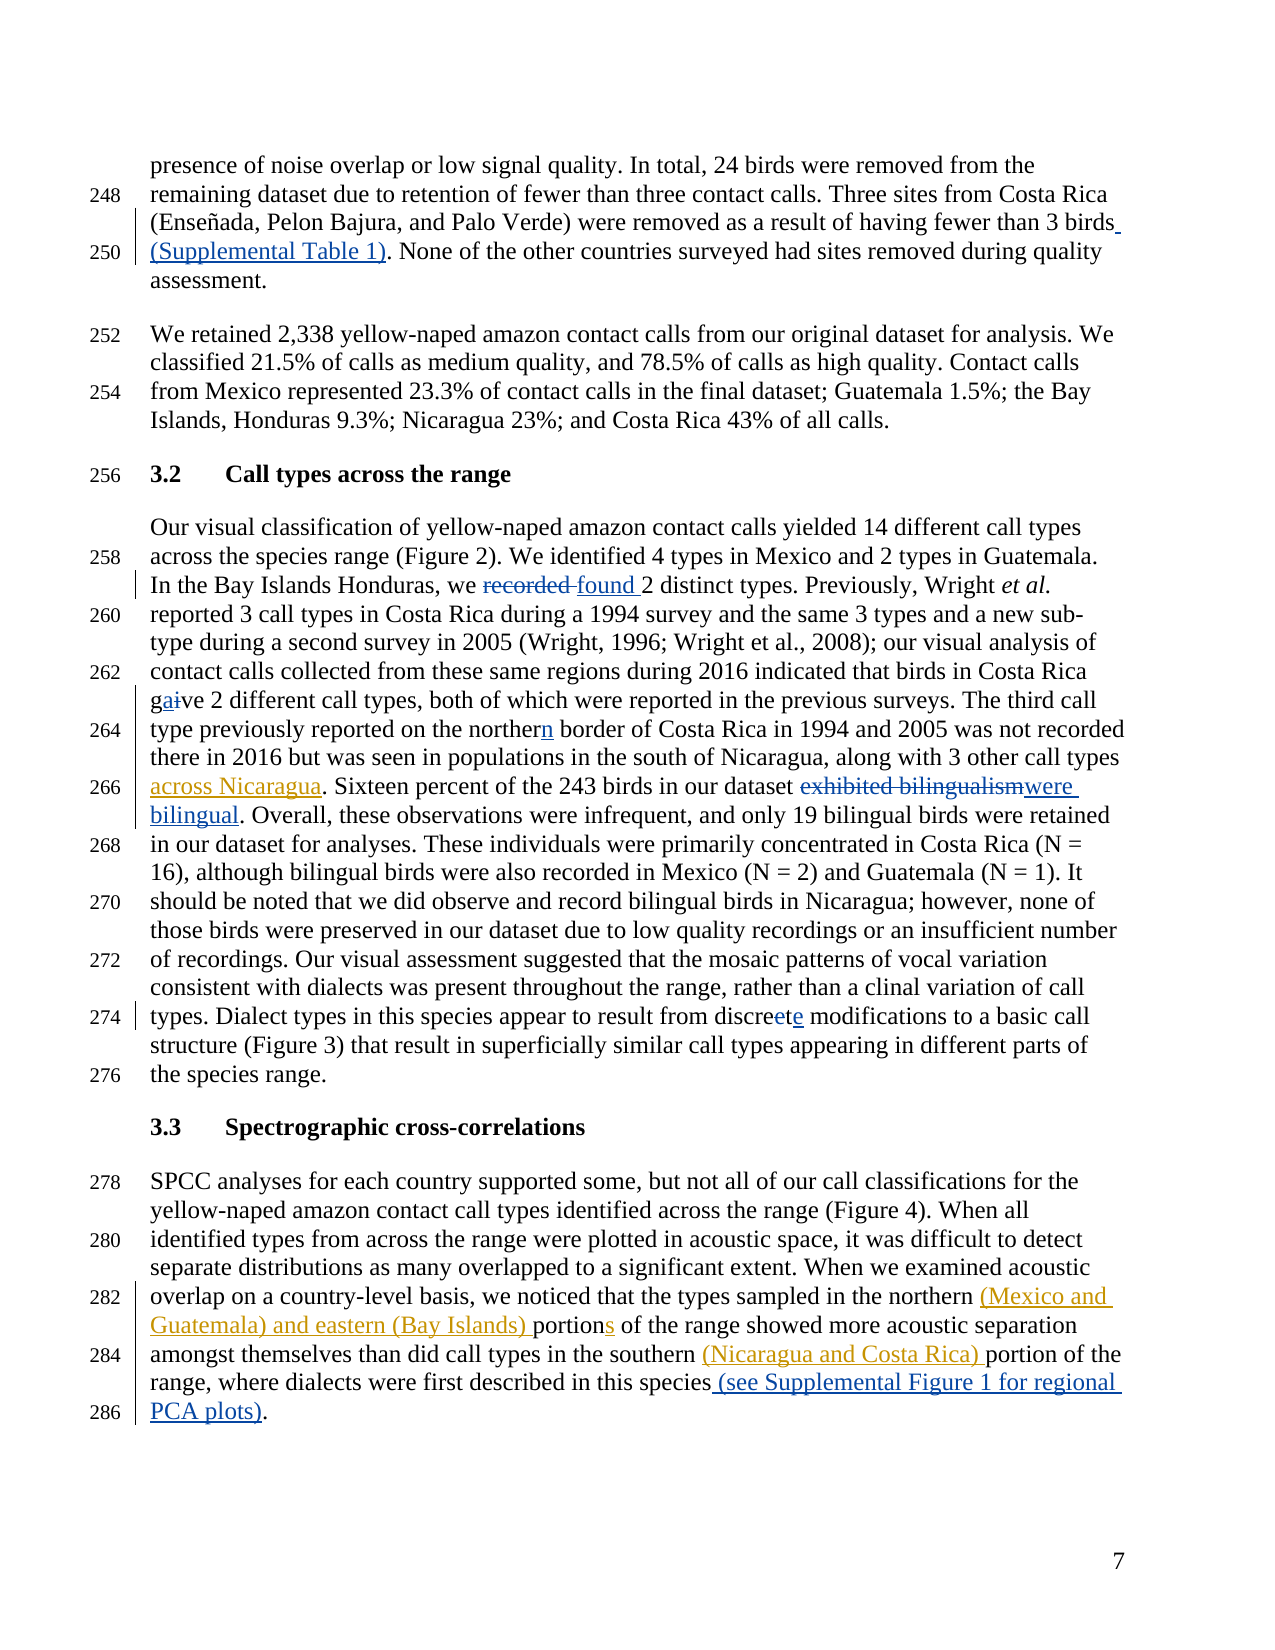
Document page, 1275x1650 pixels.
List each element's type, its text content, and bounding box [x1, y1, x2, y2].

subtitle 3.2 Call types across the range [150, 459, 1125, 487]
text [150, 150, 1125, 294]
text Our visual classification of yellow-naped amazon contact calls yielded 14 different call types across the species range (Figure 2). We identified 4 types in Mexico and 2 types in Guatemala. In the Bay Islands Honduras, we 2 distinct types. Previously, Wright et al. reported 3 call types in Costa Rica during a 1994 survey and the same 3 types and a new sub-type during a second survey in 2005 (Wright, 1996; Wright et al., 2008); our visual analysis of contact calls collected from these same regions during 2016 indicated that birds in Costa Rica gve 2 different call types, both of which were reported in the previous surveys. The third call type previously reported on the norther border of Costa Rica in 1994 and 2005 was not recorded there in 2016 but was seen in populations in the south of Nicaragua, along with 3 other call types. Sixteen percent of the 243 birds in our dataset . Overall, these observations were infrequent, and only 19 bilingual birds were retained in our dataset for analyses. These individuals were primarily concentrated in Costa Rica (N = 16), although bilingual birds were also recorded in Mexico (N = 2) and Guatemala (N = 1). It should be noted that we did observe and record bilingual birds in Nicaragua; however, none of those birds were preserved in our dataset due to low quality recordings or an insufficient number of recordings. Our visual assessment suggested that the mosaic patterns of vocal variation consistent with dialects was present throughout the range, rather than a clinal variation of call types. Dialect types in this species appear to result from discret modifications to a basic call structure (Figure 3) that result in superficially similar call types appearing in different parts of the species range. [150, 512, 1125, 1087]
text We retained 2,338 yellow-naped amazon contact calls from our original dataset for analysis. We classified 21.5% of calls as medium quality, and 78.5% of calls as high quality. Contact calls from Mexico represented 23.3% of contact calls in the final dataset; Guatemala 1.5%; the Bay Islands, Honduras 9.3%; Nicaragua 23%; and Costa Rica 43% of all calls. [150, 319, 1125, 434]
text 3.3 Spectrographic cross-correlations [150, 1112, 1125, 1141]
text SPCC analyses for each country supported some, but not all of our call classifications for the yellow-naped amazon contact call types identified across the range (Figure 4). When all identified types from across the range were plotted in acoustic space, it was difficult to detect separate distributions as many overlapped to a significant extent. When we examined acoustic overlap on a country-level basis, we noticed that the types sampled in the northern portion of the range showed more acoustic separation amongst themselves than did call types in the southern portion of the range, where dialects were first described in this species. [150, 1166, 1125, 1425]
